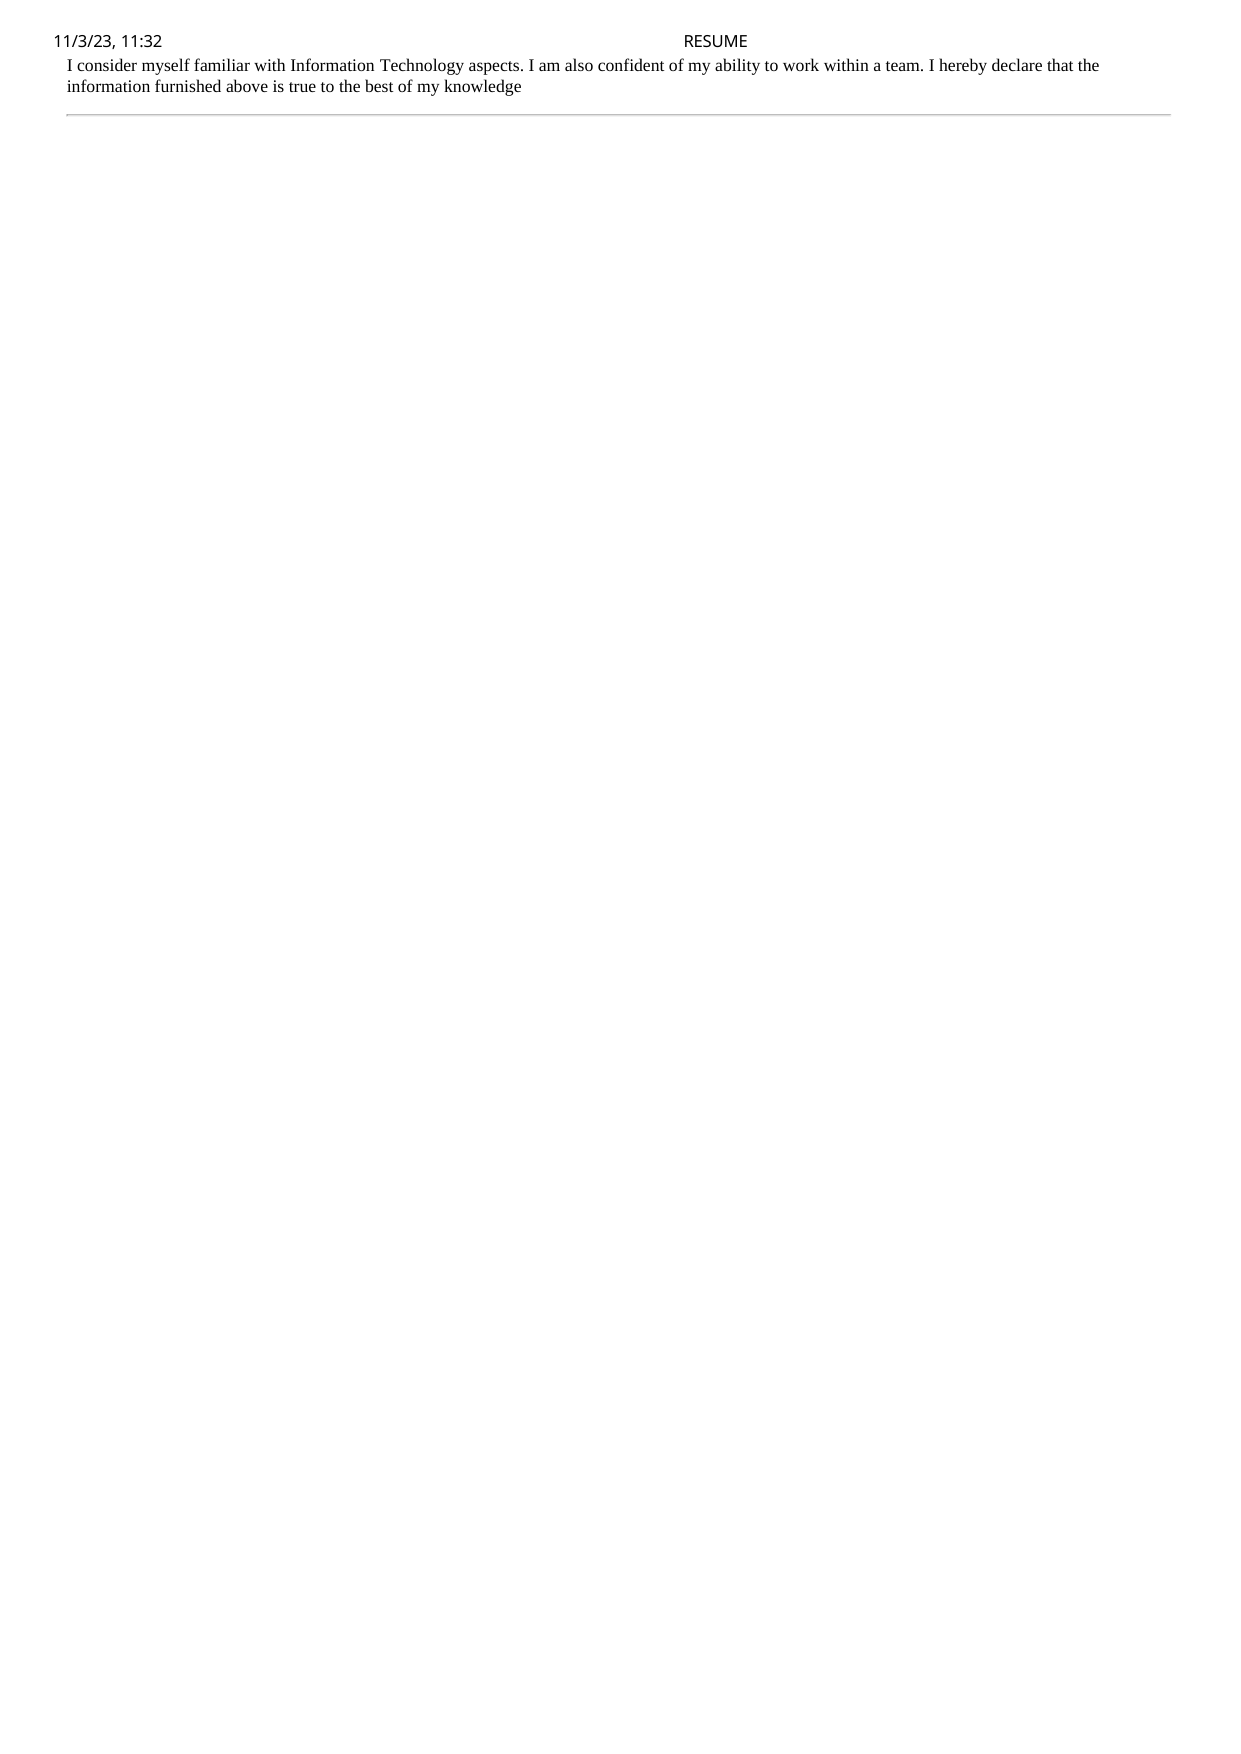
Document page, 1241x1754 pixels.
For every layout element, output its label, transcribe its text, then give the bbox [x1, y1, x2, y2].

text I consider myself familiar with Information Technology aspects. I am also confident of my ability to work within a team. I hereby declare that the information furnished above is true to the best of my knowledge [67, 56, 1182, 96]
